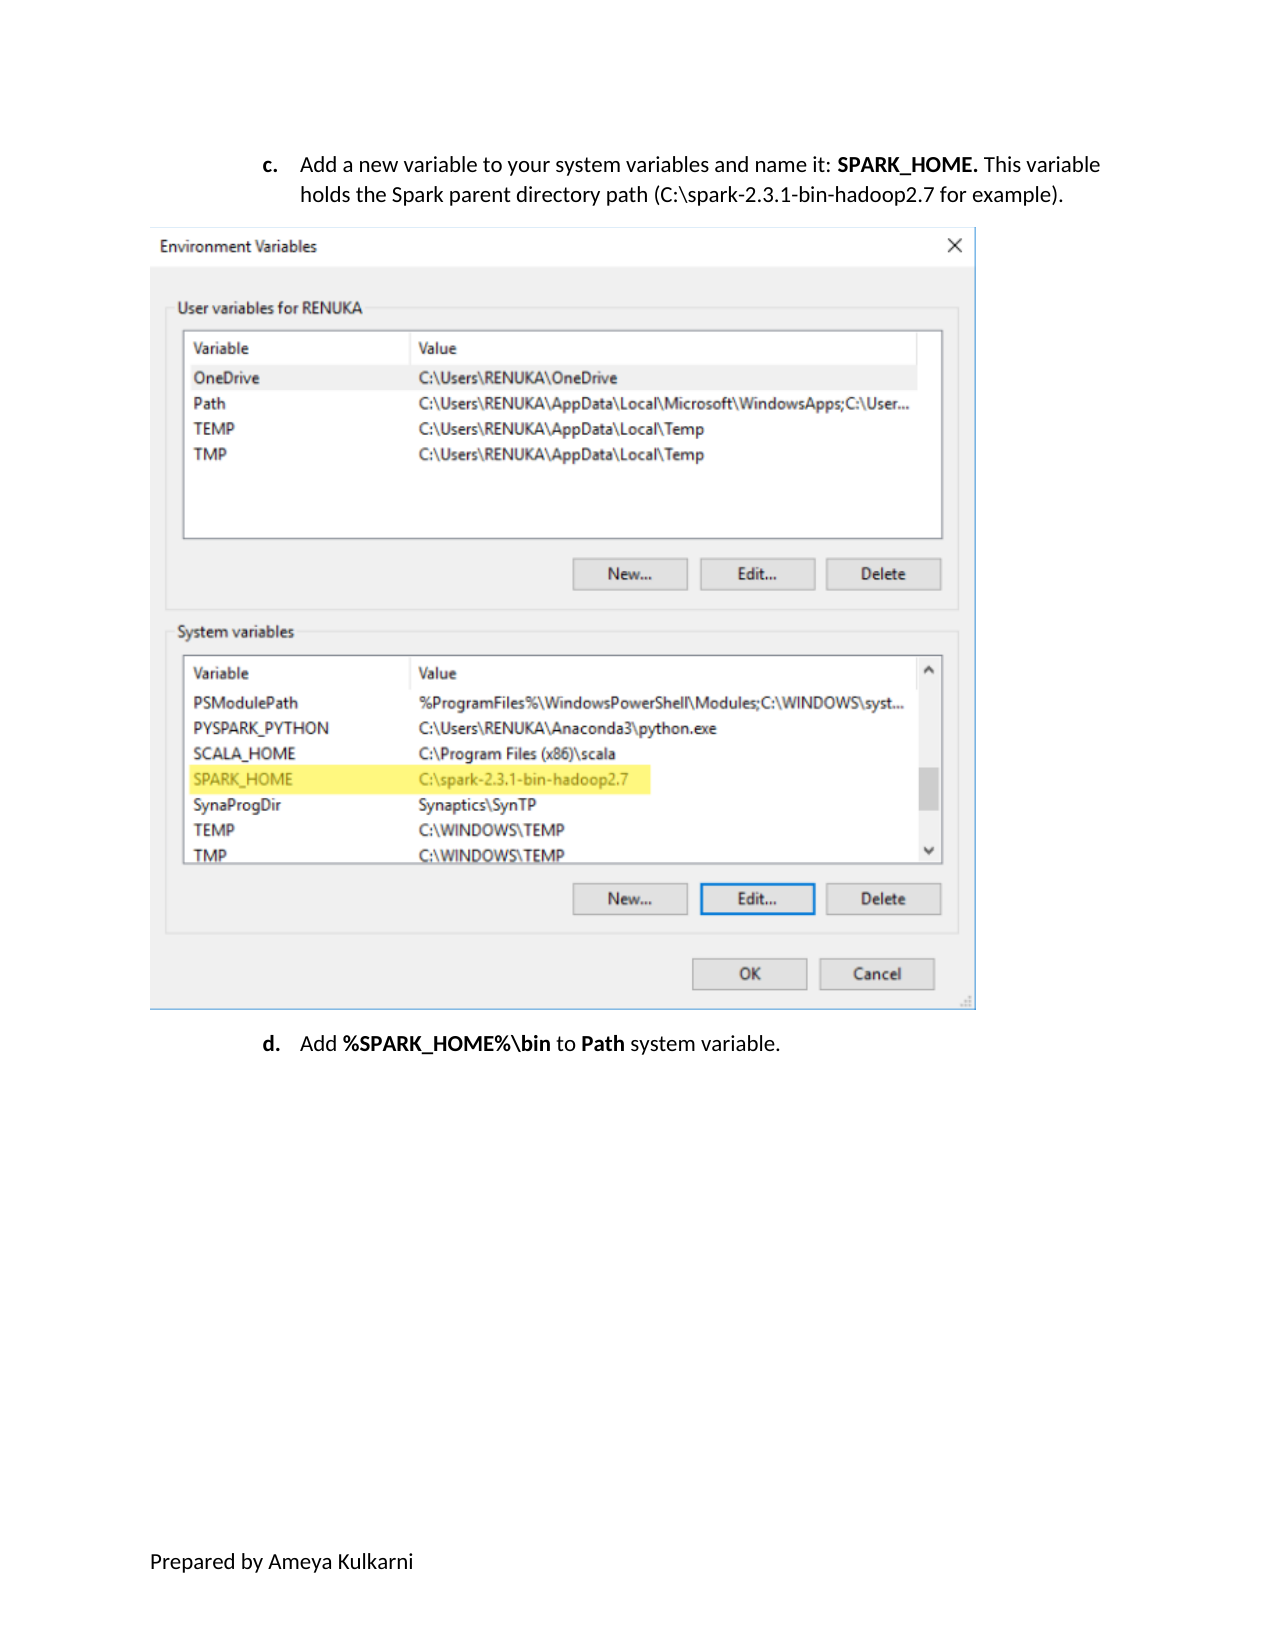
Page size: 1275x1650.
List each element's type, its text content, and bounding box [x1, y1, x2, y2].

list Add %SPARK_HOME%\bin to Path system variable. [262, 1029, 1125, 1057]
list Add a new variable to your system variables and name it: SPARK_HOME. This variable holds the Spark parent directory path (C:\spark-2.3.1-bin-hadoop2.7 for example). [262, 150, 1125, 208]
picture [150, 227, 976, 1010]
